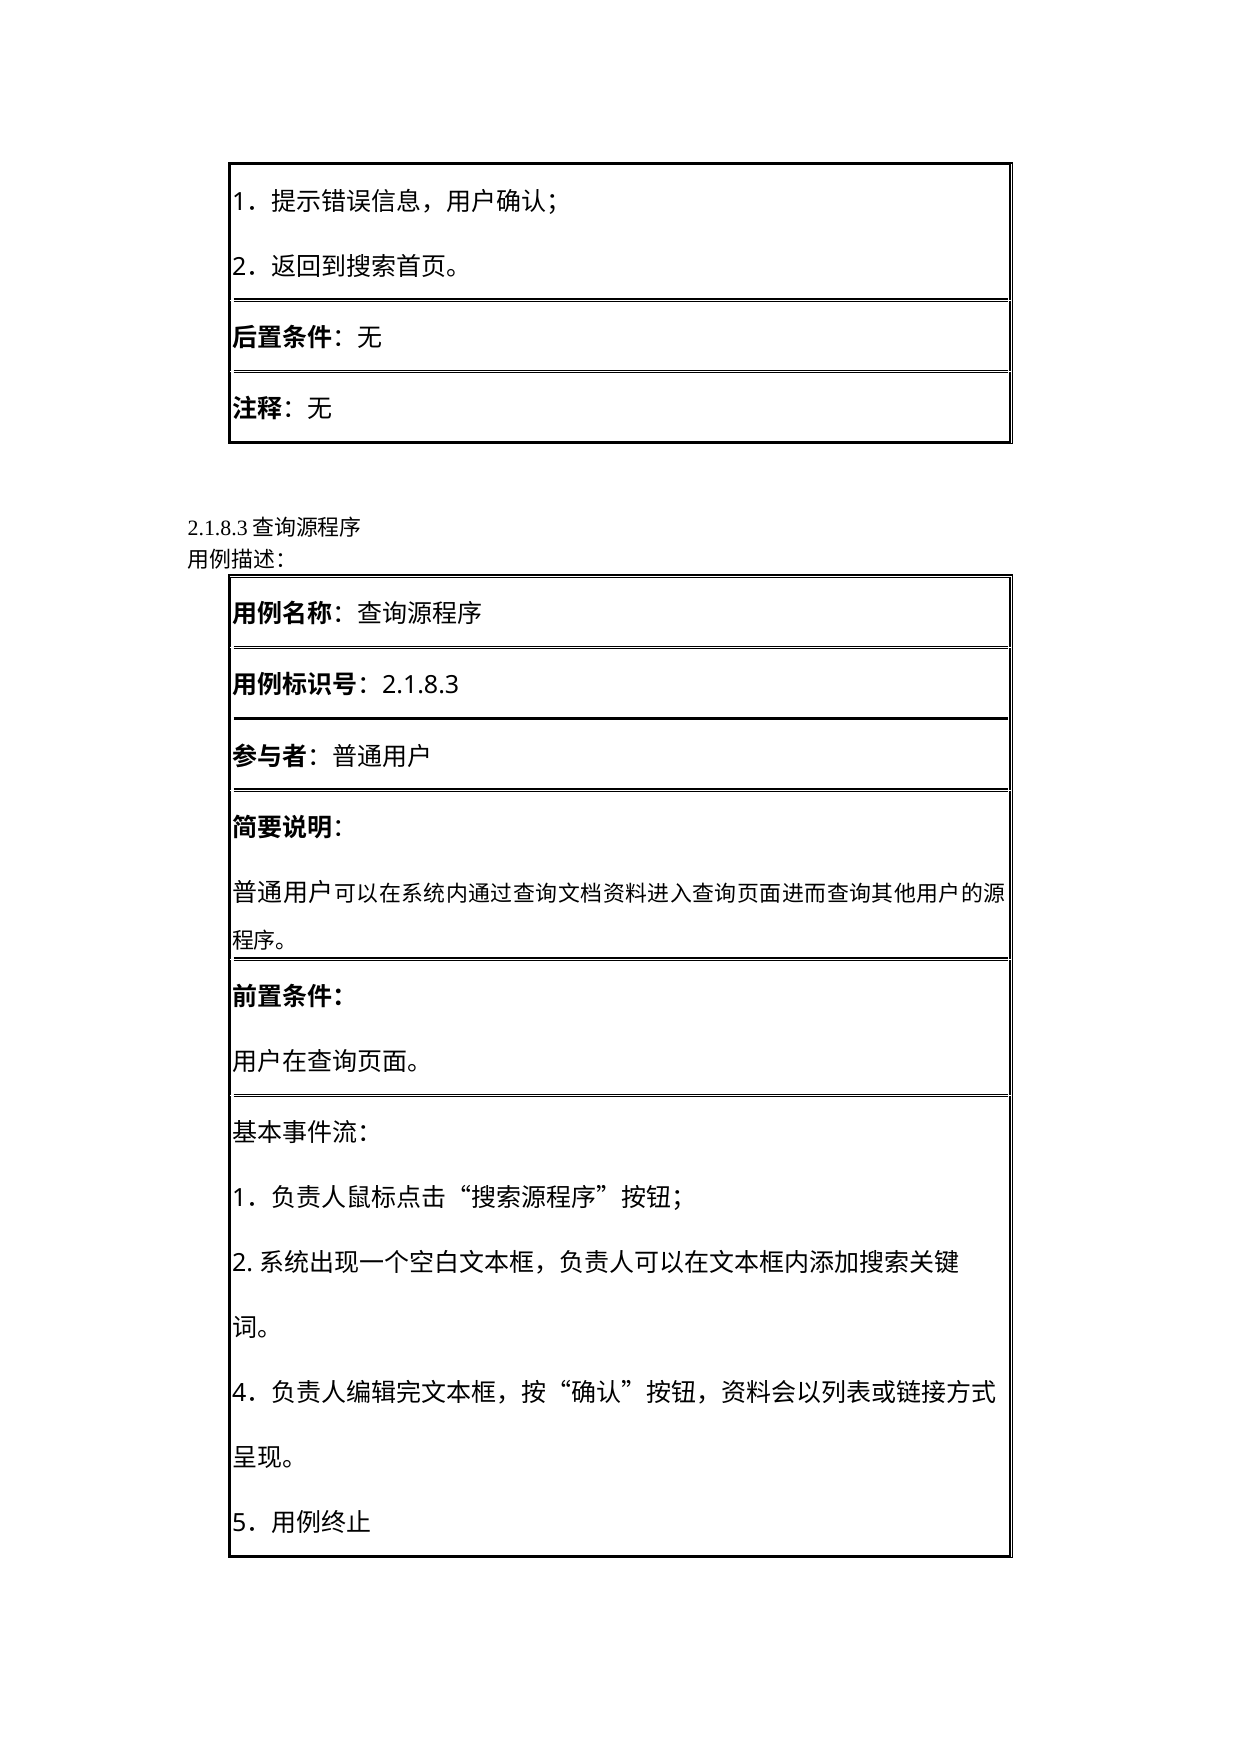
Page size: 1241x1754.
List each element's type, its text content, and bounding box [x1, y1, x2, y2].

table_cell 基本事件流： 1．负责人鼠标点击“搜索源程序”按钮； 2. 系统出现一个空白文本框，负责人可以在文本框内添加搜索关键词。 4．负责人编辑完文本框，按“确认”按钮，资料会以列表或链接方式呈现。 5．用例终止 [231, 1094, 1010, 1555]
table_cell 参与者：普通用户 [231, 717, 1009, 788]
table_cell 后置条件：无 [231, 298, 1010, 370]
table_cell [231, 165, 1009, 298]
text 用例描述： [187, 542, 1053, 574]
table_cell 用例标识号：2.1.8.3 [230, 646, 1011, 717]
table_header 用例名称：查询源程序 [231, 578, 1009, 646]
table_cell 注释：无 [230, 370, 1011, 441]
table_cell 前置条件： 用户在查询页面。 [231, 957, 1010, 1093]
table_cell 简要说明： 普通用户可以在系统内通过查询文档资料进入查询页面进而查询其他用户的源程序。 [231, 788, 1010, 957]
text 2.1.8.3查询源程序 [187, 509, 1053, 542]
